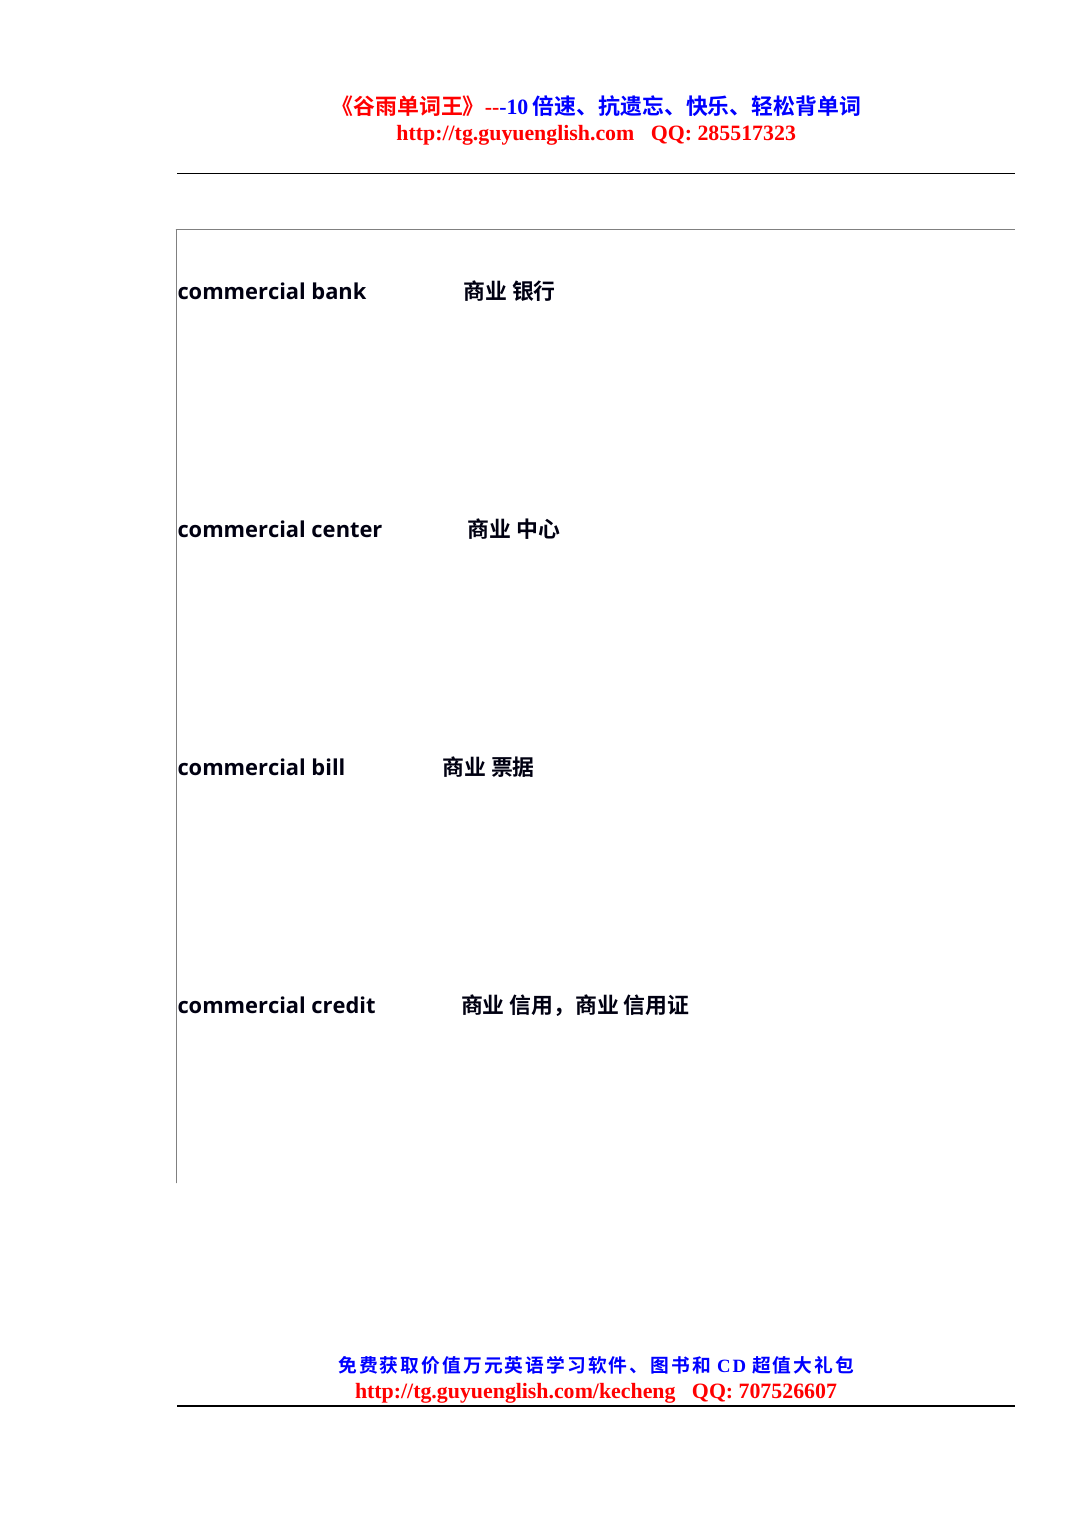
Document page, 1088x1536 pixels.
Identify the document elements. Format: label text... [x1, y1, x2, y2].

text commercial bill 商业 票据 [177, 706, 1015, 825]
text commercial credit 商业 信用，商业 信用证 [177, 944, 1015, 1063]
text commercial bank 商业 银行 [177, 230, 1015, 349]
text commercial center 商业 中心 [177, 468, 1015, 587]
